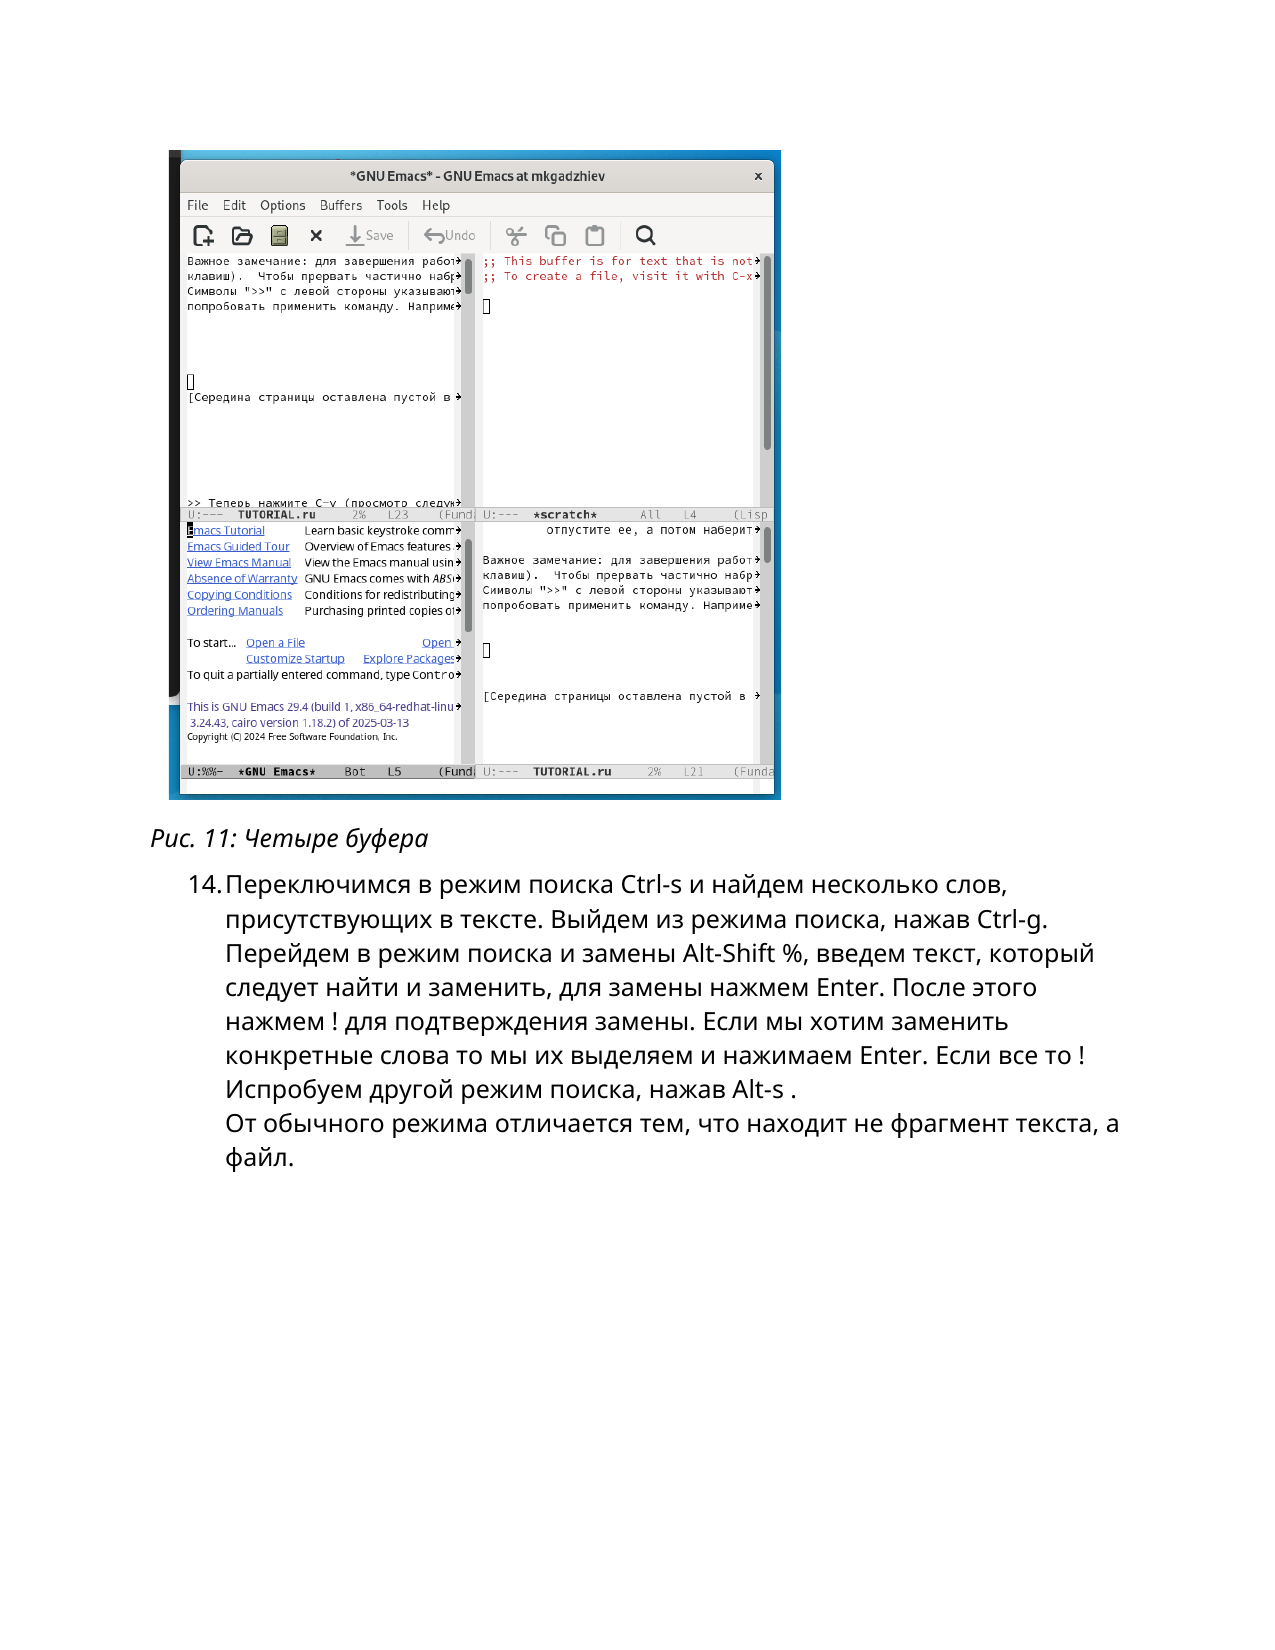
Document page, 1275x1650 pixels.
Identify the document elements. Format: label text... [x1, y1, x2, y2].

picture [168, 710, 174, 727]
text Рис. 11: Четыре буфера [150, 821, 1125, 855]
list Переключимся в режим поиска Ctrl-s и найдем несколько слов, присутствующих в тексте. Выйдем из режима поиска, нажав Ctrl-g. Перейдем в режим поиска и замены Alt-Shift %, введем текст, который следует найти и заменить, для замены нажмем Enter. После этого нажмем ! для подтверждения замены. Если мы хотим заменить конкретные слова то мы их выделяем и нажимаем Enter. Если все то ! Испробуем другой режим поиска, нажав Alt-s . От обычного режима отличается тем, что находит не фрагмент текста, а файл. [187, 867, 1125, 1174]
picture [168, 150, 782, 800]
